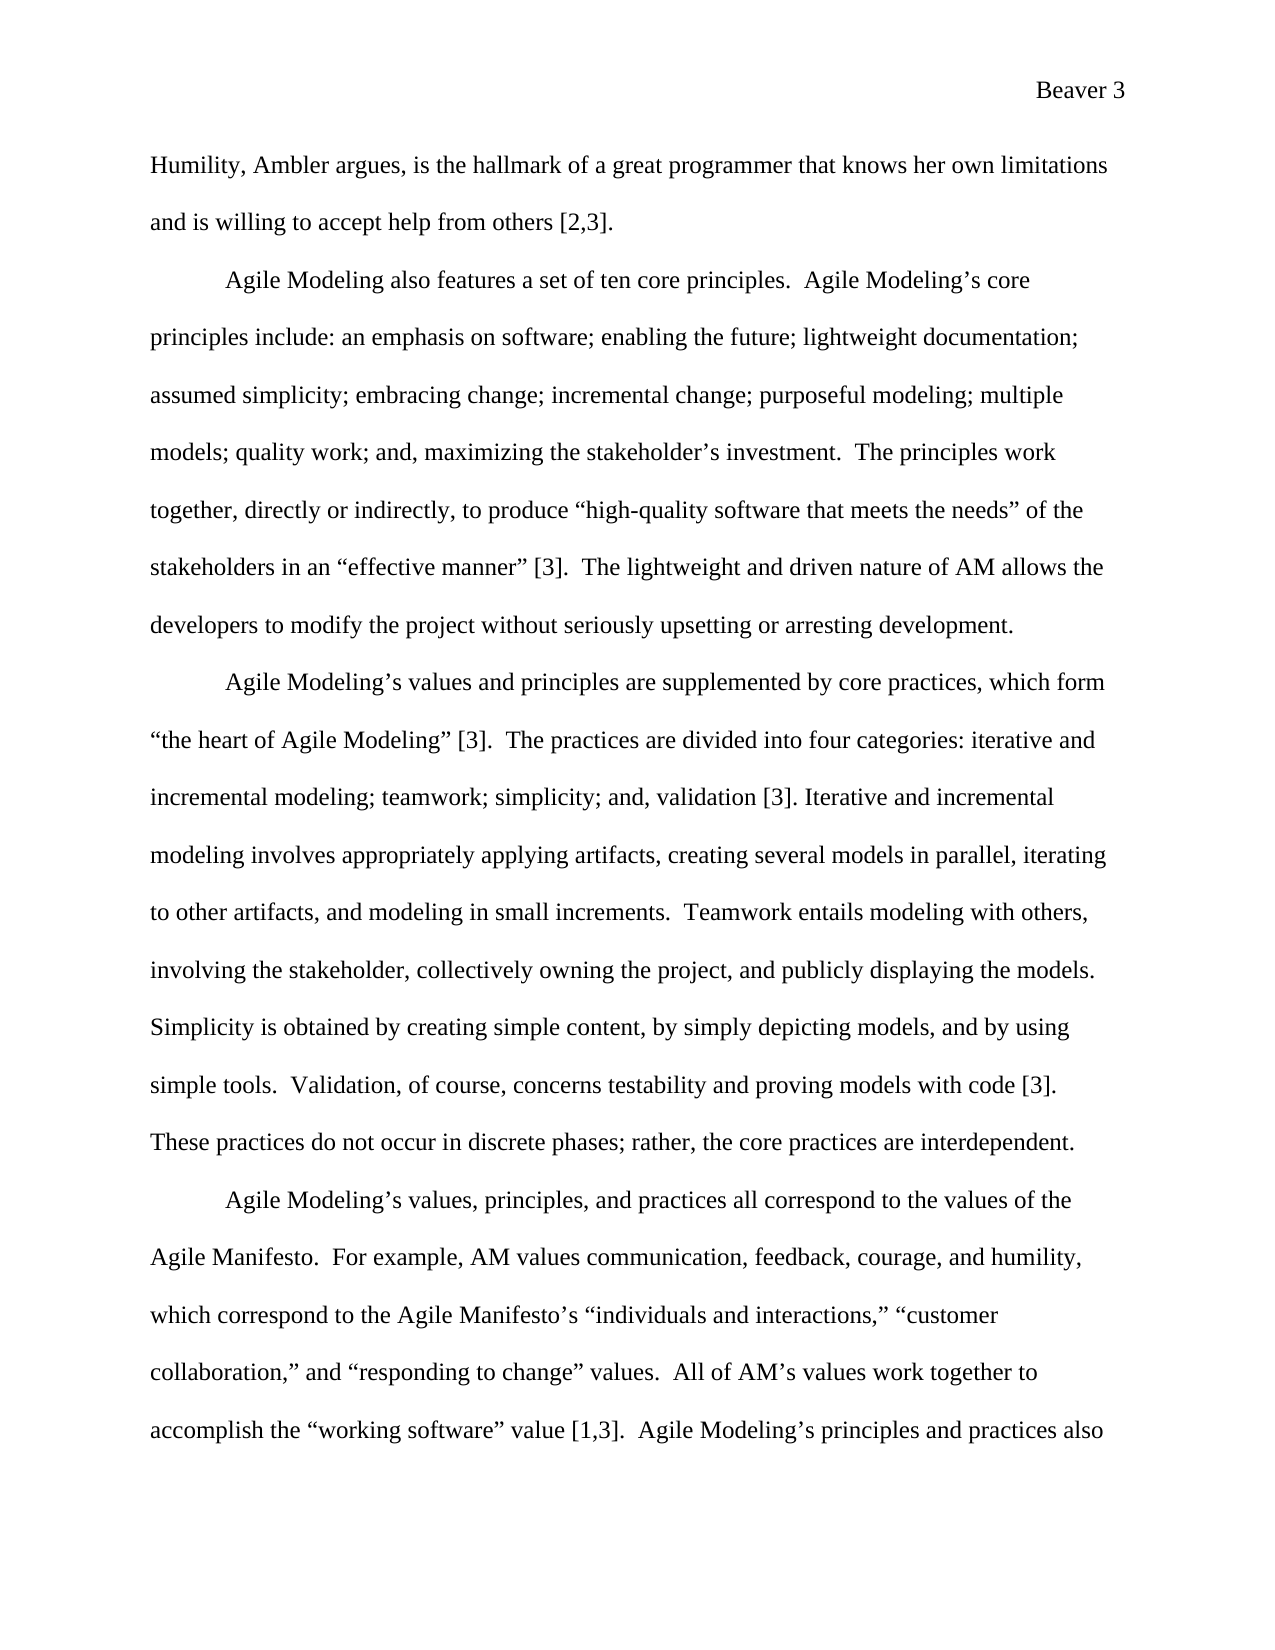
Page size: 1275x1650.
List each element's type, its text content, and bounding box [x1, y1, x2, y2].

text Agile Modeling’s values and principles are supplemented by core practices, which form “the heart of Agile Modeling” [3]. The practices are divided into four categories: iterative and incremental modeling; teamwork; simplicity; and, validation [3]. Iterative and incremental modeling involves appropriately applying artifacts, creating several models in parallel, iterating to other artifacts, and modeling in small increments. Teamwork entails modeling with others, involving the stakeholder, collectively owning the project, and publicly displaying the models. Simplicity is obtained by creating simple content, by simply depicting models, and by using simple tools. Validation, of course, concerns testability and proving models with code [3]. These practices do not occur in discrete phases; rather, the core practices are interdependent. [150, 667, 1125, 1156]
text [150, 1185, 1125, 1444]
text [150, 150, 1125, 236]
text Agile Modeling also features a set of ten core principles. Agile Modeling’s core principles include: an emphasis on software; enabling the future; lightweight documentation; assumed simplicity; embracing change; incremental change; purposeful modeling; multiple models; quality work; and, maximizing the stakeholder’s investment. The principles work together, directly or indirectly, to produce “high-quality software that meets the needs” of the stakeholders in an “effective manner” [3]. The lightweight and driven nature of AM allows the developers to modify the project without seriously upsetting or arresting development. [150, 265, 1125, 639]
